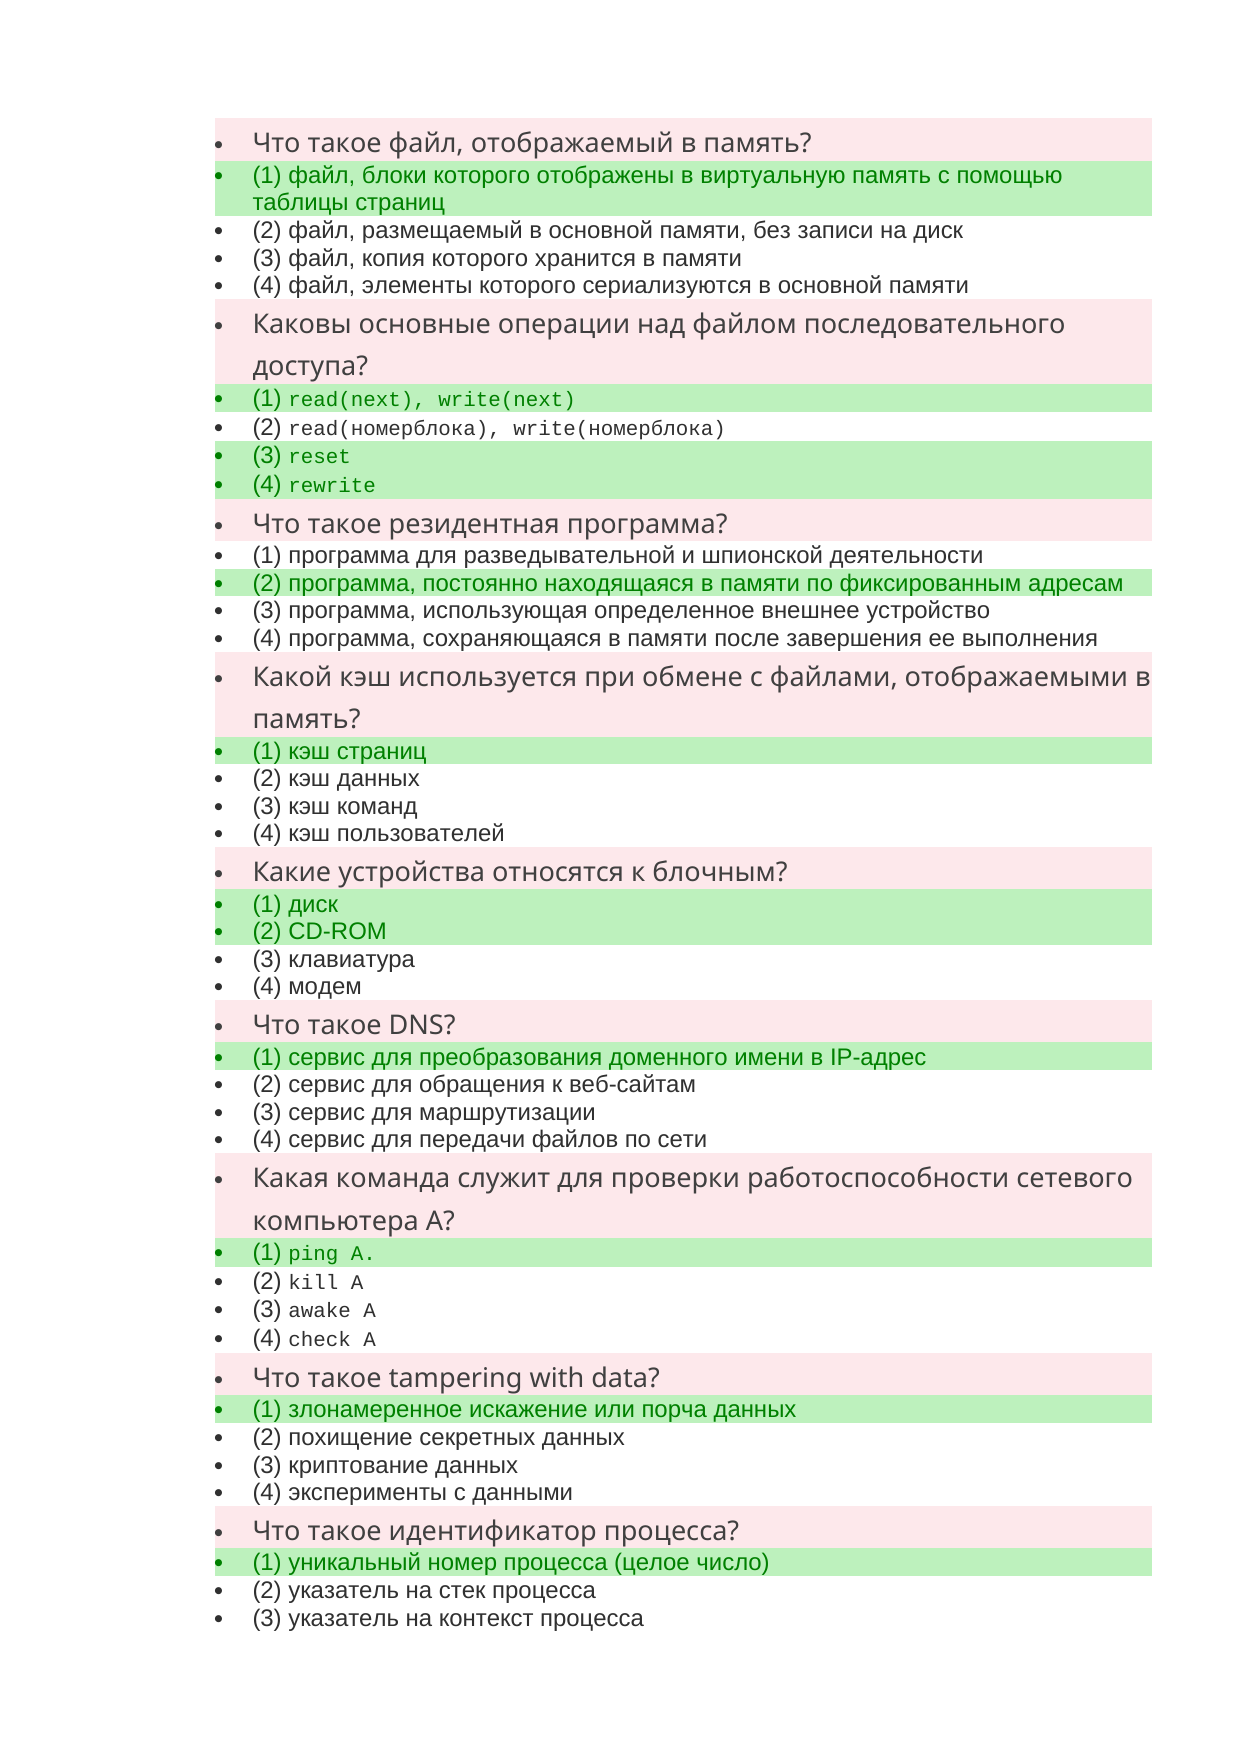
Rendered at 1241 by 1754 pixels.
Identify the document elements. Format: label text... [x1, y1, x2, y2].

list (4) сервис для передачи файлов по сети [215, 1125, 1152, 1153]
list (2) кэш данных [215, 764, 1152, 792]
list (3) awake A [215, 1295, 1152, 1324]
list (4) модем [215, 972, 1152, 1000]
list Какой кэш используется при обмене с файлами, отображаемыми в память? [215, 652, 1152, 737]
list Что такое tampering with data? [215, 1353, 1152, 1395]
list (4) кэш пользователей [215, 819, 1152, 847]
list (4) rewrite [215, 470, 1152, 499]
list Каковы основные операции над файлом последовательного доступа? [215, 299, 1152, 384]
list (3) сервис для маршрутизации [215, 1098, 1152, 1125]
list (2) указатель на стек процесса [215, 1576, 1152, 1603]
list (1) кэш страниц [215, 737, 1152, 764]
list Что такое файл, отображаемый в память? [215, 118, 1152, 161]
list (3) программа, использующая определенное внешнее устройство [215, 596, 1152, 624]
list Что такое резидентная программа? [215, 499, 1152, 541]
list (3) криптование данных [215, 1451, 1152, 1478]
list (2) файл, размещаемый в основной памяти, без записи на диск [215, 216, 1152, 243]
list Какая команда служит для проверки работоспособности сетевого компьютера A? [215, 1153, 1152, 1238]
list (4) check A [215, 1324, 1152, 1353]
list (4) файл, элементы которого сериализуются в основной памяти [215, 271, 1152, 299]
list (3) файл, копия которого хранится в памяти [215, 243, 1152, 271]
list (1) ping A. [215, 1238, 1152, 1267]
list (1) программа для разведывательной и шпионской деятельности [215, 541, 1152, 569]
list (3) reset [215, 441, 1152, 470]
list Что такое DNS? [215, 1000, 1152, 1042]
list (2) kill A [215, 1267, 1152, 1295]
list (1) уникальный номер процесса (целое число) [215, 1548, 1152, 1576]
list (2) read(номерблока), write(номерблока) [215, 412, 1152, 441]
list (1) диск [215, 889, 1152, 917]
list Что такое идентификатор процесса? [215, 1506, 1152, 1548]
list (2) сервис для обращения к веб-сайтам [215, 1070, 1152, 1098]
list Какие устройства относятся к блочным? [215, 847, 1152, 889]
list (3) указатель на контекст процесса [215, 1603, 1152, 1631]
list (2) программа, постоянно находящаяся в памяти по фиксированным адресам [215, 569, 1152, 596]
list (2) похищение секретных данных [215, 1423, 1152, 1451]
list (4) эксперименты с данными [215, 1478, 1152, 1506]
list (1) read(next), write(next) [215, 384, 1152, 412]
list (1) файл, блоки которого отображены в виртуальную память с помощью таблицы страниц [215, 161, 1152, 216]
list (1) сервис для преобразования доменного имени в IP-адрес [215, 1042, 1152, 1070]
list (2) CD-ROM [215, 917, 1152, 945]
list (1) злонамеренное искажение или порча данных [215, 1395, 1152, 1423]
list (3) кэш команд [215, 792, 1152, 819]
list (3) клавиатура [215, 945, 1152, 972]
list (4) программа, сохраняющаяся в памяти после завершения ее выполнения [215, 624, 1152, 652]
